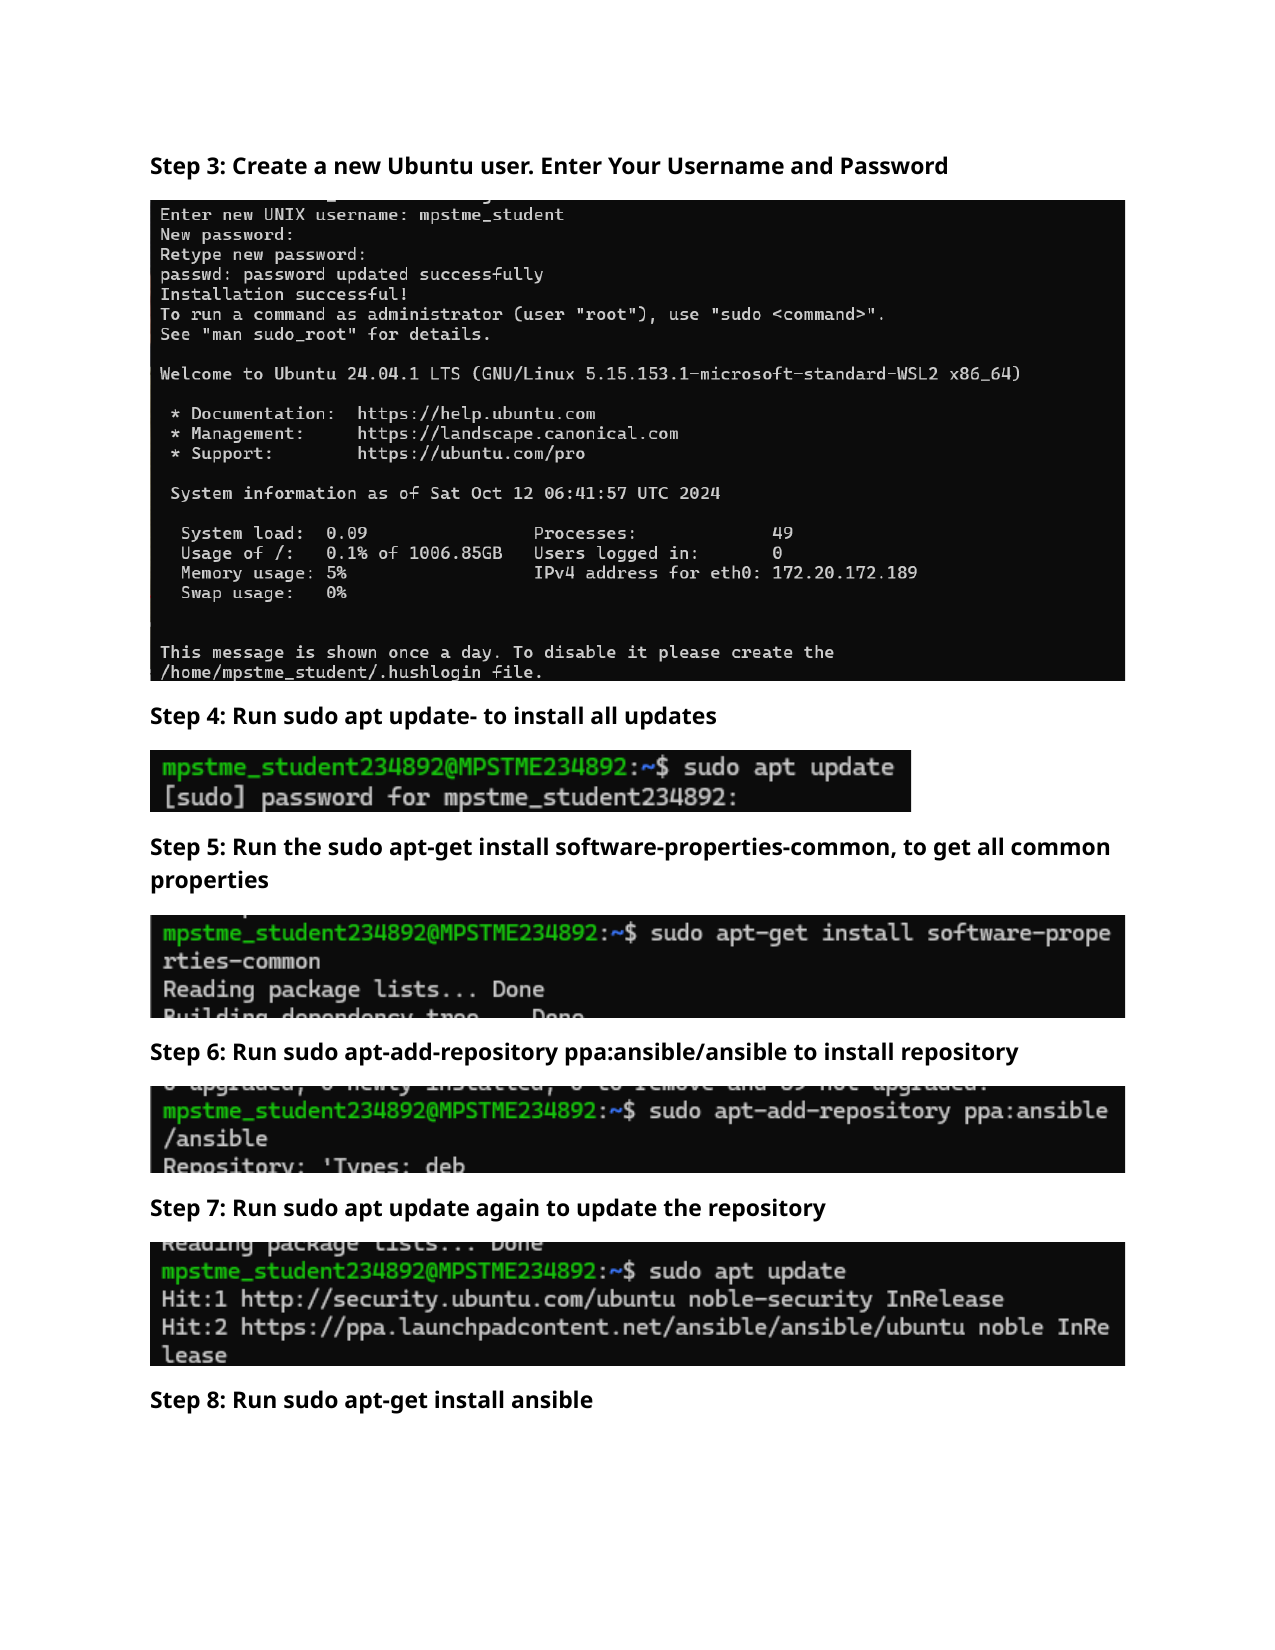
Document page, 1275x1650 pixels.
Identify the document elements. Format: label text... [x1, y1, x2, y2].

text Step 4: Run sudo apt update- to install all updates [150, 700, 1125, 731]
picture [150, 1242, 1125, 1366]
text Step 7: Run sudo apt update again to update the repository [150, 1192, 1125, 1223]
picture [150, 915, 1125, 1018]
picture [150, 1086, 1125, 1173]
picture [150, 750, 912, 812]
text Step 6: Run sudo apt-add-repository ppa:ansible/ansible to install repository [150, 1036, 1125, 1068]
text Step 5: Run the sudo apt-get install software-properties-common, to get all common properties [150, 831, 1125, 896]
text Step 8: Run sudo apt-get install ansible [150, 1384, 1125, 1416]
text Step 3: Create a new Ubuntu user. Enter Your Username and Password [150, 150, 1125, 181]
picture [150, 200, 1125, 681]
